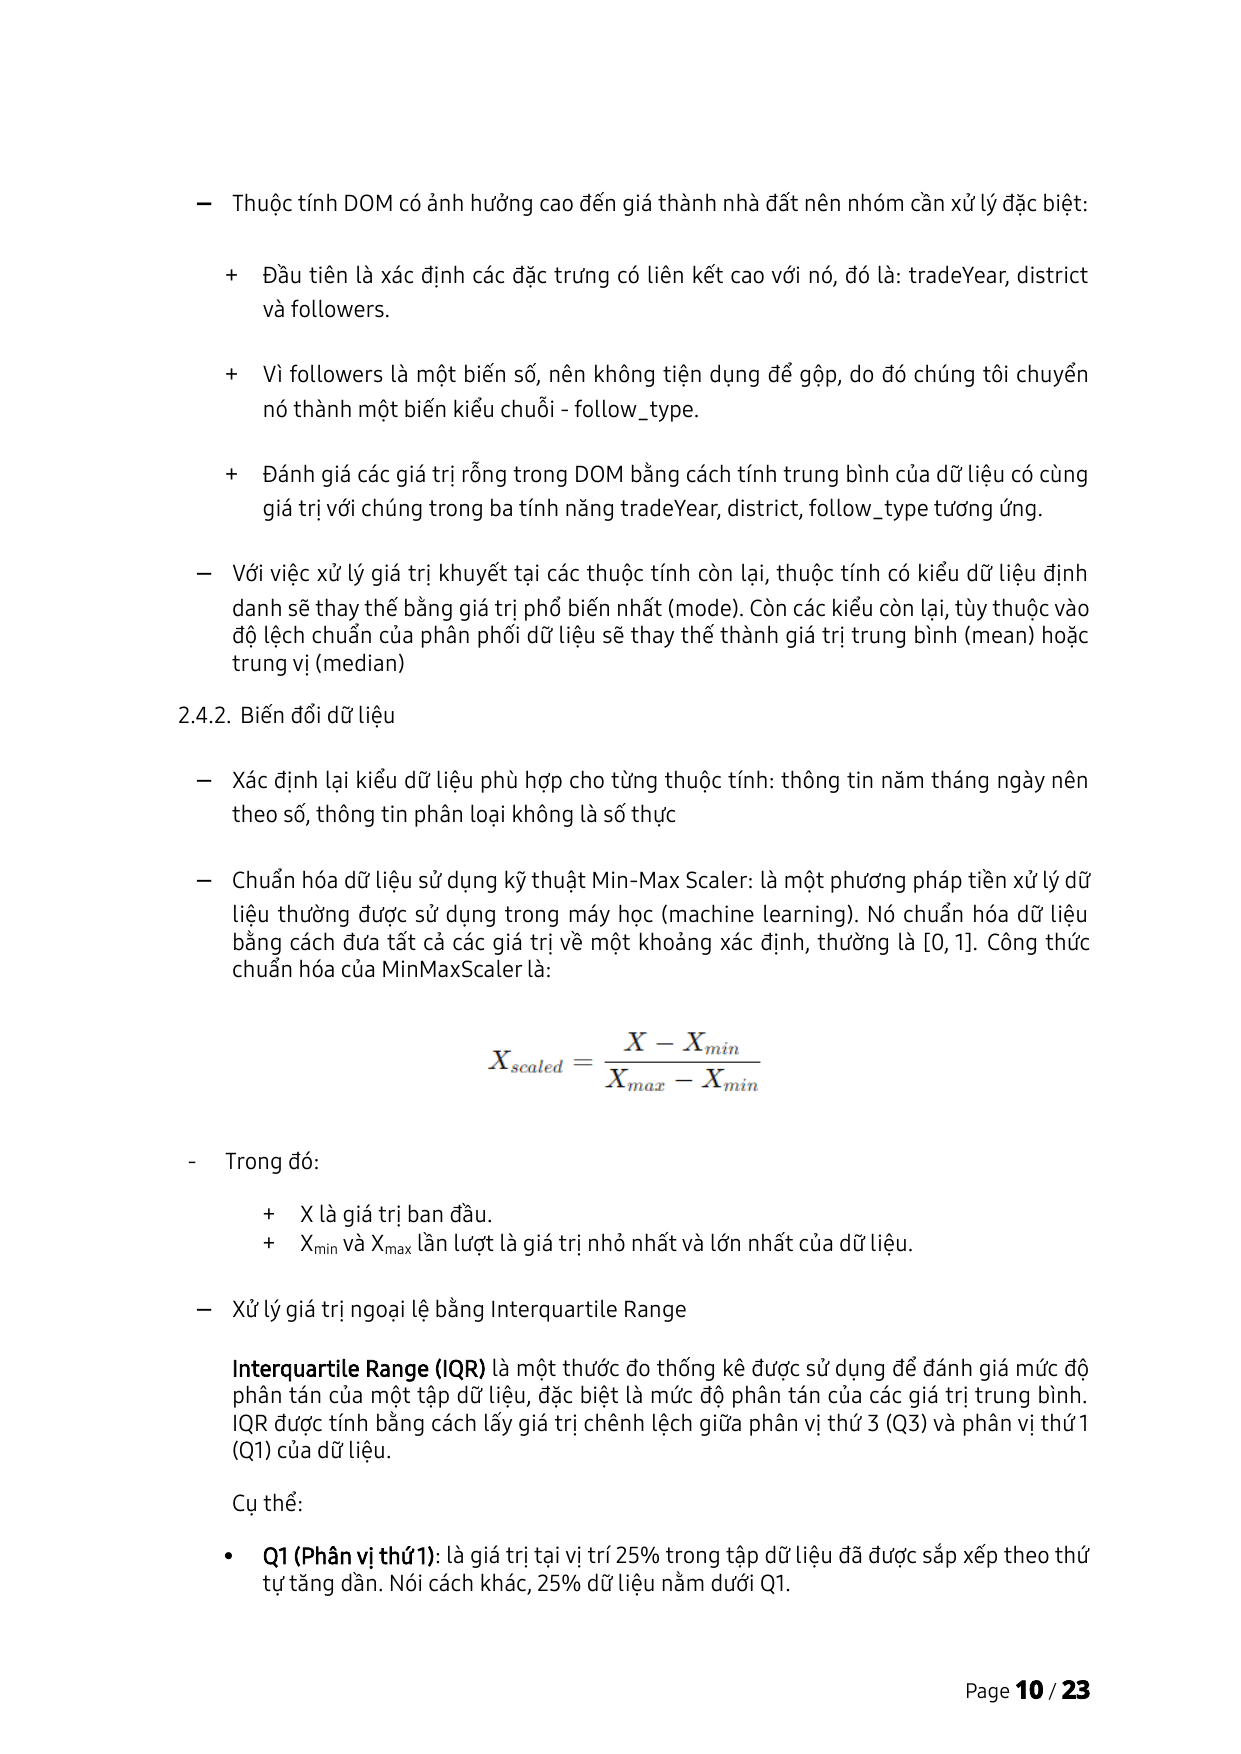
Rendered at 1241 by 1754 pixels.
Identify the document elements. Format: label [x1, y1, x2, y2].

picture [463, 1008, 795, 1124]
